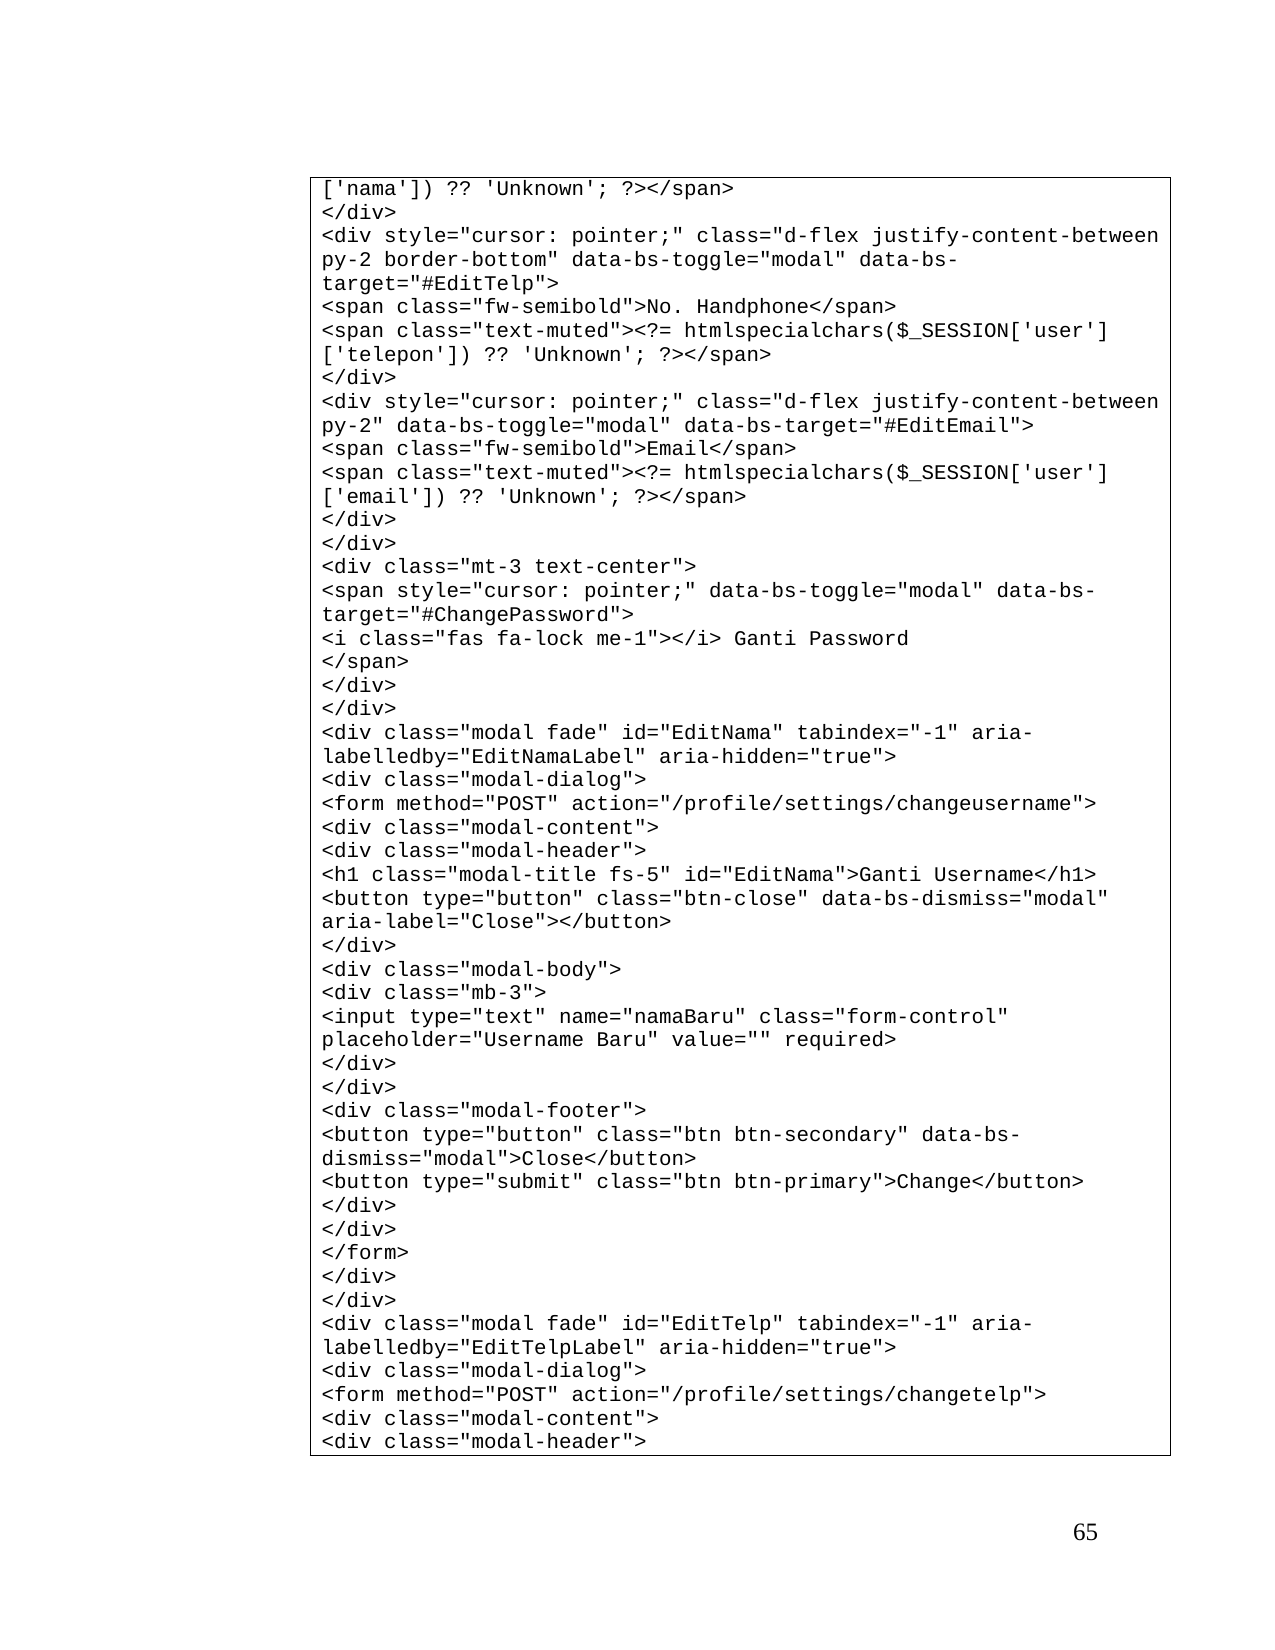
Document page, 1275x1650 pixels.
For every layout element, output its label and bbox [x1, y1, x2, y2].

table_header [311, 178, 1170, 1455]
